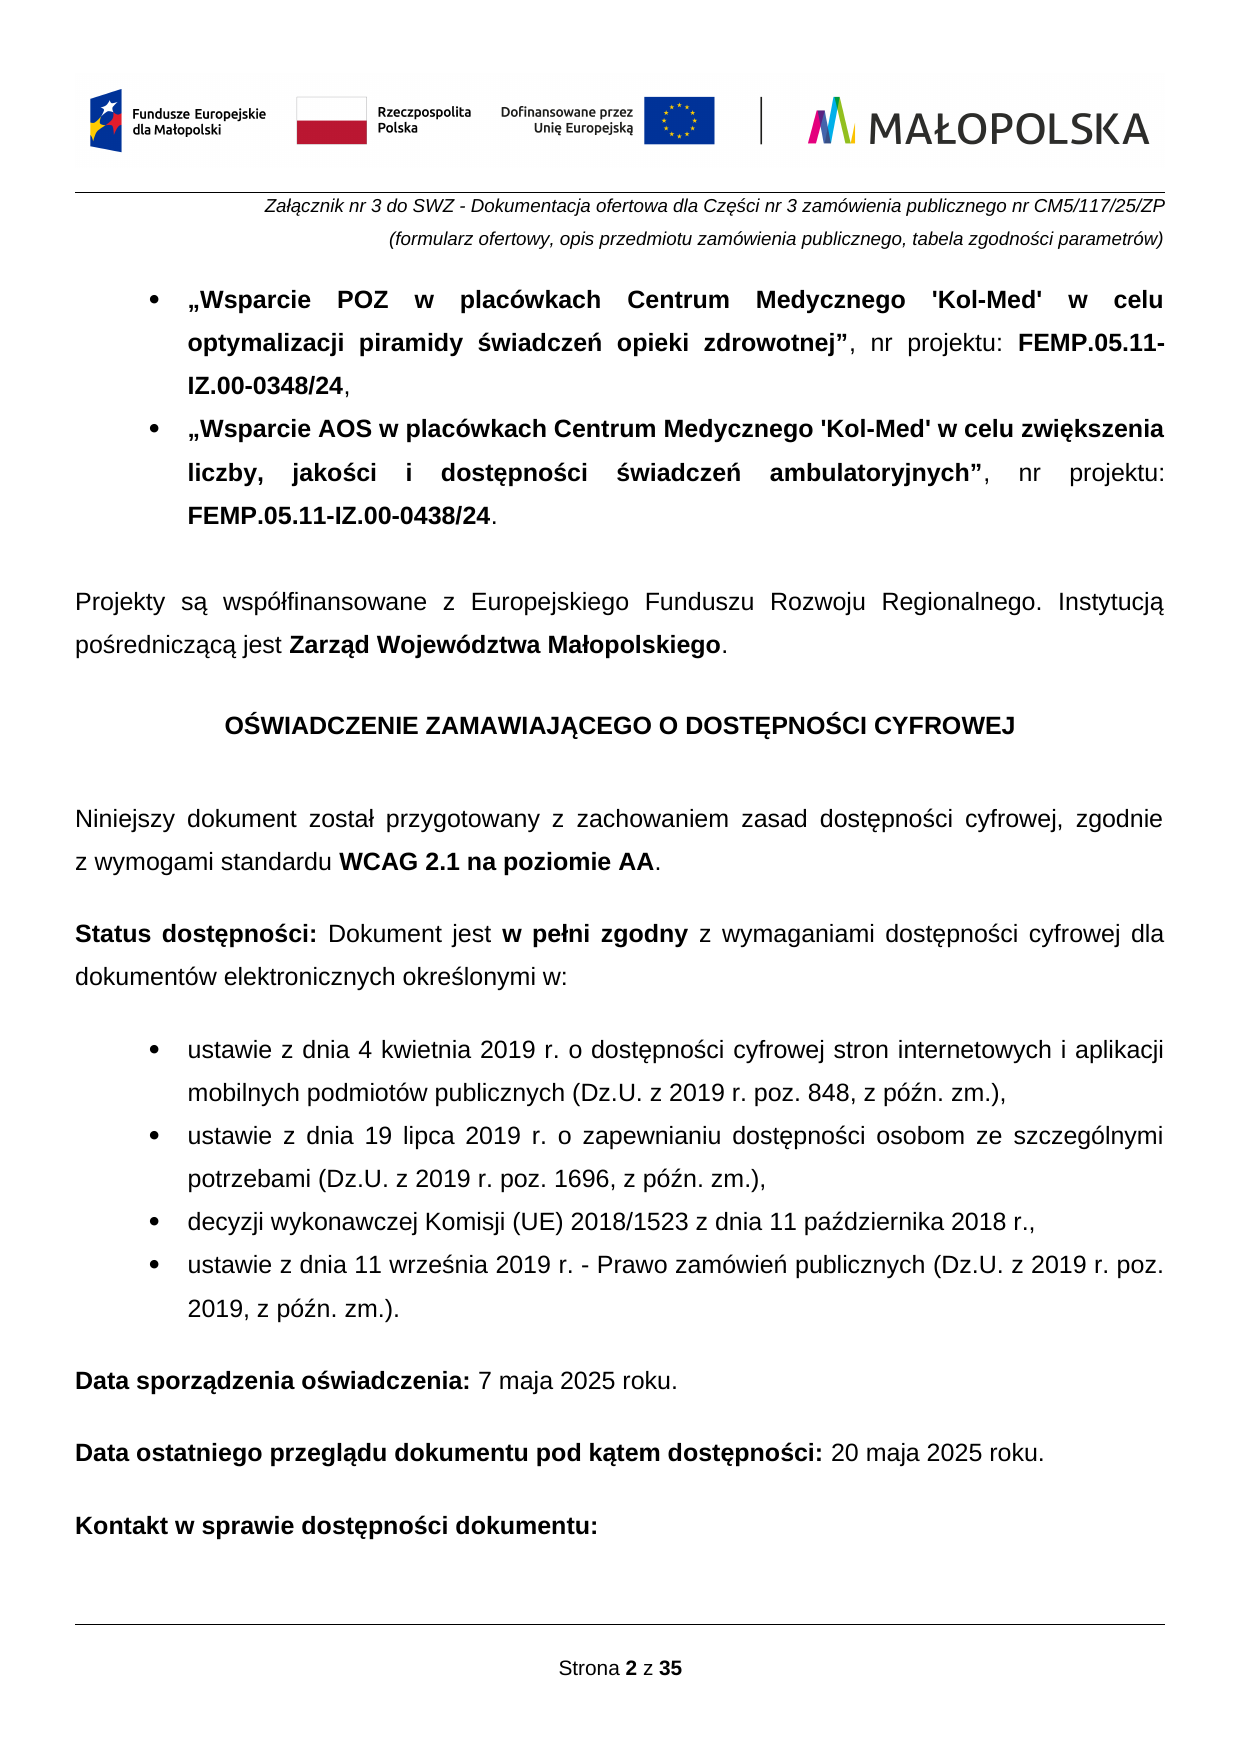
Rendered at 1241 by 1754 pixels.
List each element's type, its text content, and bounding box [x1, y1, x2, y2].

text Niniejszy dokument został przygotowany z zachowaniem zasad dostępności cyfrowej, zgodnie z wymogami standardu WCAG 2.1 na poziomie AA. [75, 804, 1165, 876]
text Projekty są współfinansowane z Europejskiego Funduszu Rozwoju Regionalnego. Instytucją pośredniczącą jest Zarząd Województwa Małopolskiego. [75, 587, 1165, 659]
list ustawie z dnia 4 kwietnia 2019 r. o dostępności cyfrowej stron internetowych i aplikacji mobilnych podmiotów publicznych (Dz.U. z 2019 r. poz. 848, z późn. zm.), [150, 1034, 1165, 1107]
list „Wsparcie POZ w placówkach Centrum Medycznego 'Kol-Med' w celu optymalizacji piramidy świadczeń opieki zdrowotnej”, nr projektu: FEMP.05.11-IZ.00-0348/24, [150, 285, 1165, 400]
text Status dostępności: Dokument jest w pełni zgodny z wymaganiami dostępności cyfrowej dla dokumentów elektronicznych określonymi w: [75, 919, 1165, 991]
list ustawie z dnia 19 lipca 2019 r. o zapewnianiu dostępności osobom ze szczególnymi potrzebami (Dz.U. z 2019 r. poz. 1696, z późn. zm.), [150, 1121, 1165, 1193]
subtitle oświadczenie ZAMAWIAJĄCEGO o dostępności cyfrowej [75, 711, 1165, 739]
text Kontakt w sprawie dostępności dokumentu: [75, 1511, 1165, 1539]
text Data sporządzenia oświadczenia: 7 maja 2025 roku. [75, 1366, 1165, 1395]
list decyzji wykonawczej Komisji (UE) 2018/1523 z dnia 11 października 2018 r., [150, 1207, 1165, 1236]
text Data ostatniego przeglądu dokumentu pod kątem dostępności: 20 maja 2025 roku. [75, 1438, 1165, 1467]
list ustawie z dnia 11 września 2019 r. - Prawo zamówień publicznych (Dz.U. z 2019 r. poz. 2019, z późn. zm.). [150, 1251, 1165, 1322]
list „Wsparcie AOS w placówkach Centrum Medycznego 'Kol-Med' w celu zwiększenia liczby, jakości i dostępności świadczeń ambulatoryjnych”, nr projektu: FEMP.05.11-IZ.00-0438/24. [150, 414, 1165, 529]
